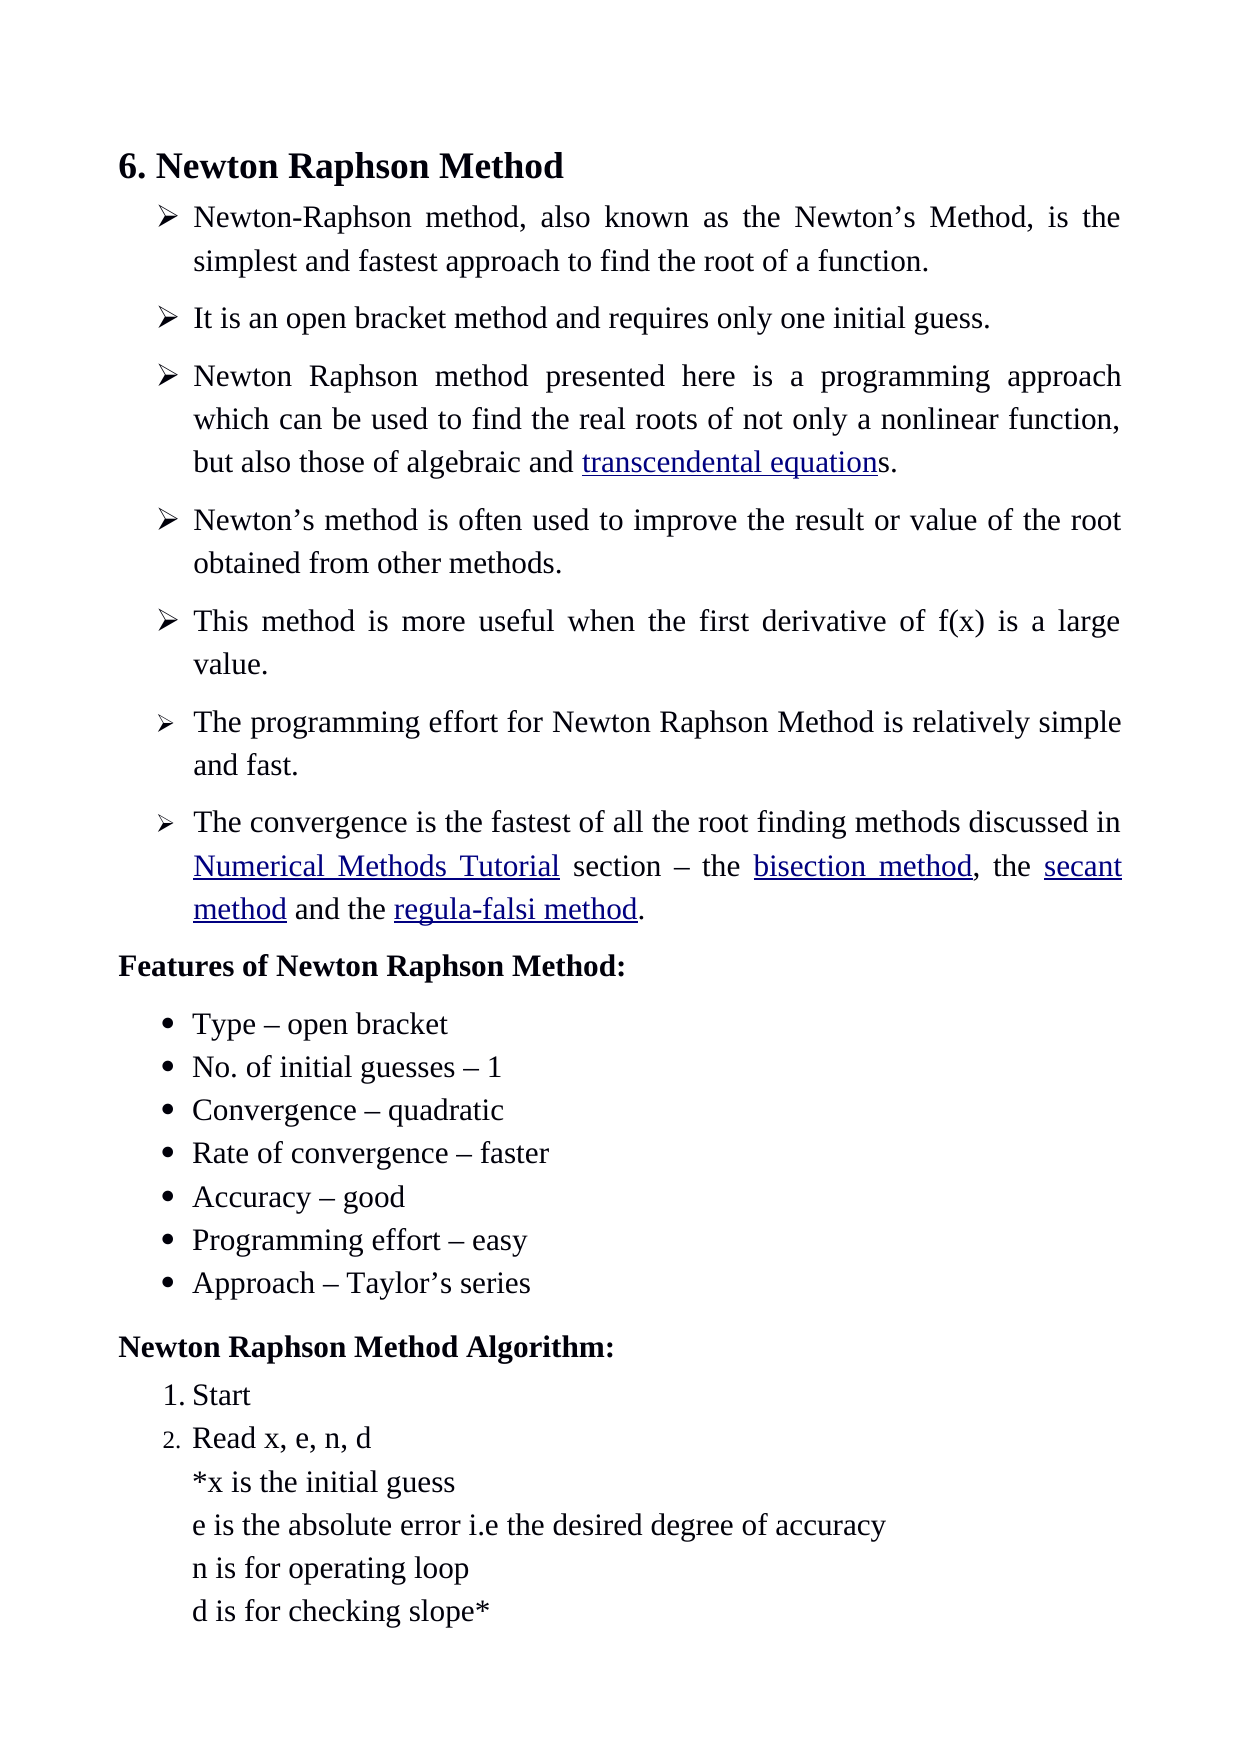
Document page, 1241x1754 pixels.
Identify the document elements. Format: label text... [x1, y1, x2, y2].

list Accuracy – good [162, 1178, 1122, 1214]
list Newton-Raphson method, also known as the Newton’s Method, is the simplest and fastest approach to find the root of a function. [156, 199, 1122, 278]
list Newton Raphson method presented here is a programming approach which can be used to find the real roots of not only a nonlinear function, but also those of algebraic and transcendental equations. [156, 357, 1122, 479]
list Read x, e, n, d *x is the initial guess e is the absolute error i.e the desired degree of accuracy n is for operating loop d is for checking slope* [162, 1420, 1122, 1628]
list This method is more useful when the first derivative of f(x) is a large value. [156, 602, 1122, 681]
list Type – open bracket [162, 1005, 1122, 1041]
list Rate of convergence – faster [162, 1135, 1122, 1171]
list Convergence – quadratic [162, 1092, 1122, 1128]
list It is an open bracket method and requires only one initial guess. [156, 299, 1122, 336]
list Approach – Taylor’s series [162, 1264, 1122, 1300]
list The programming effort for Newton Raphson Method is relatively simple and fast. [156, 703, 1122, 782]
list Start [162, 1377, 1122, 1412]
subtitle 6. Newton Raphson Method [118, 143, 1122, 186]
list No. of initial guesses – 1 [162, 1048, 1122, 1084]
list Programming effort – easy [162, 1221, 1122, 1257]
list The convergence is the fastest of all the root finding methods discussed in Numerical Methods Tutorial section – the bisection method, the secant method and the regula-falsi method. [156, 804, 1122, 926]
list Newton’s method is often used to improve the result or value of the root obtained from other methods. [156, 501, 1122, 580]
subtitle Newton Raphson Method Algorithm: [118, 1328, 1122, 1364]
text Features of Newton Raphson Method: [118, 948, 1122, 984]
